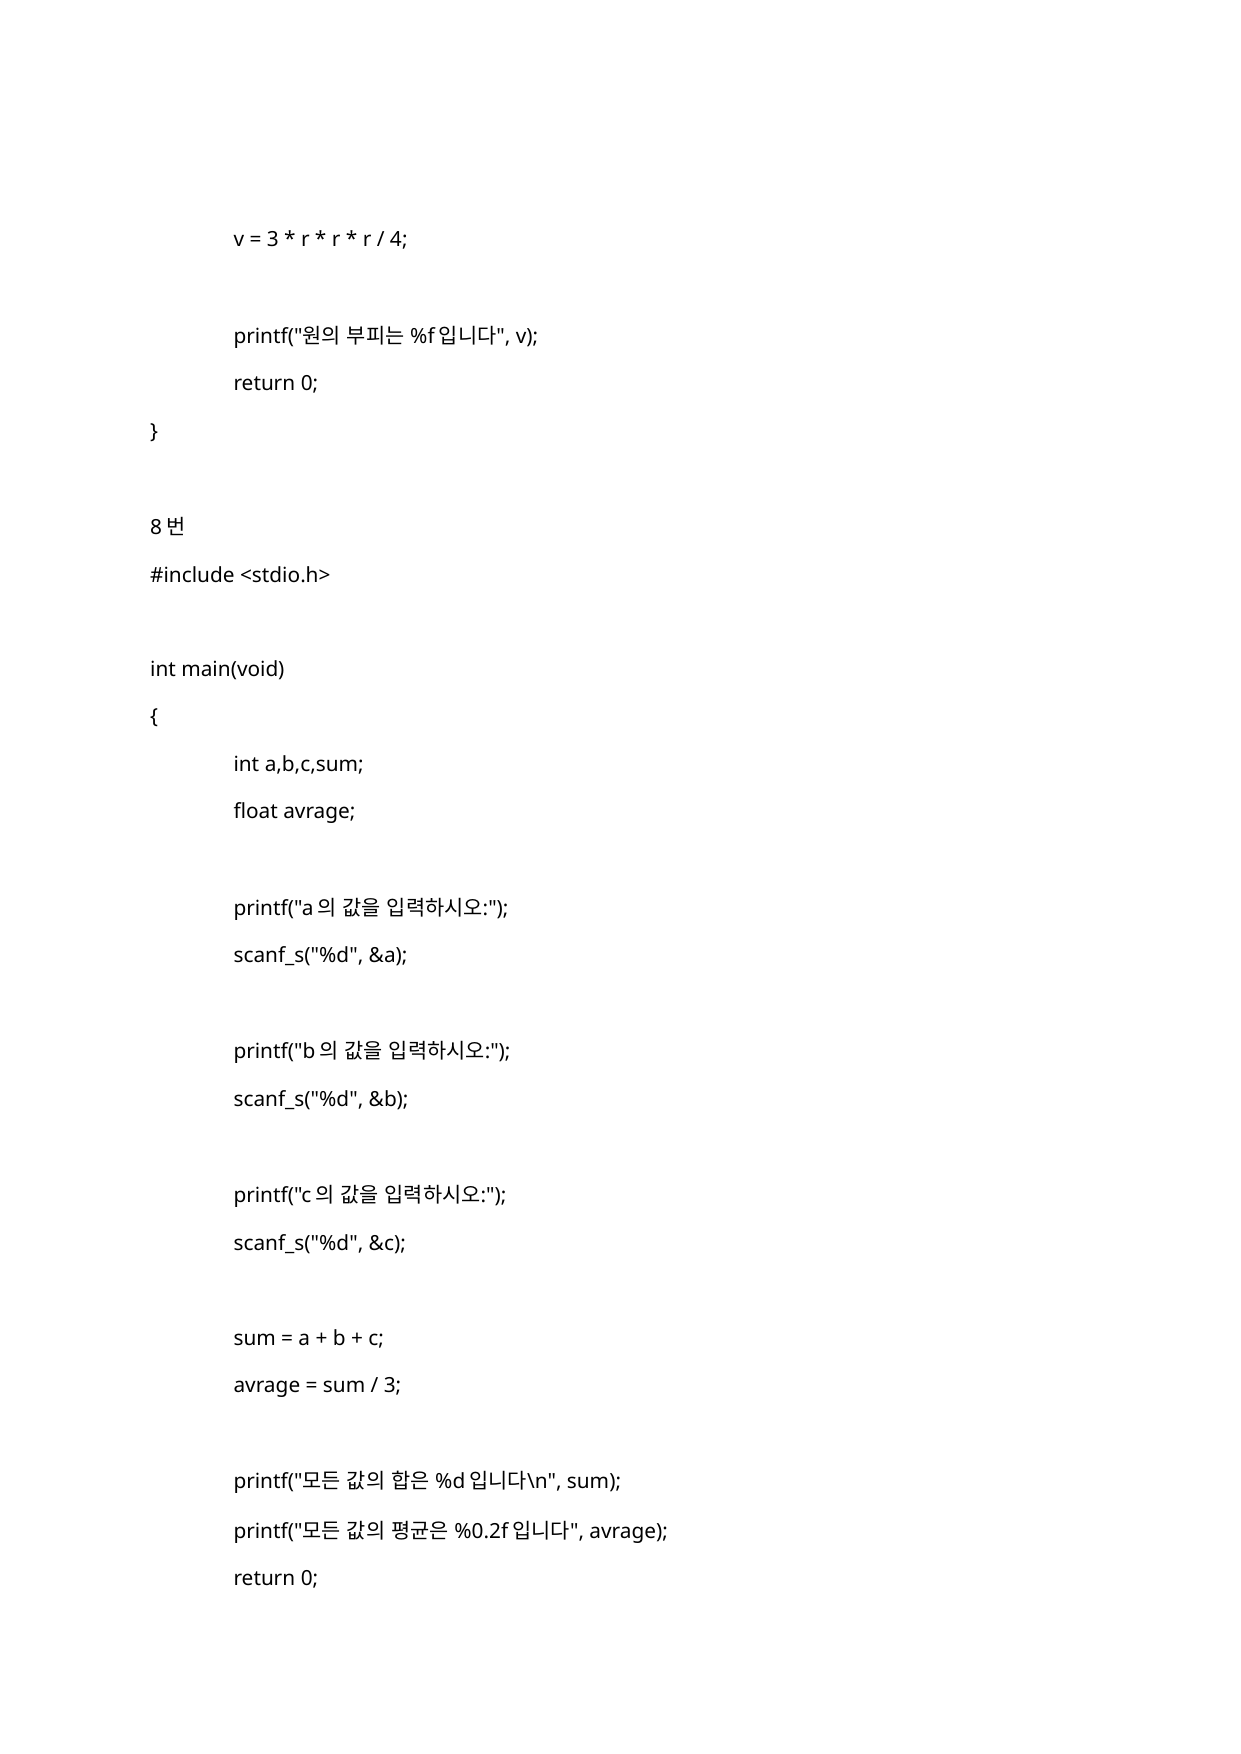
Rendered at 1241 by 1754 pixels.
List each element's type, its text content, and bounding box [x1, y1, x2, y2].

text } [150, 416, 1090, 444]
text printf("모든 값의 합은 %d입니다\n", sum); [150, 1464, 1090, 1495]
text int main(void) [150, 654, 1090, 683]
text return 0; [150, 1563, 1090, 1592]
text v = 3 * r * r * r / 4; [150, 224, 1090, 253]
text return 0; [150, 368, 1090, 397]
text printf("b의 값을 입력하시오:"); [150, 1035, 1090, 1065]
text printf("c의 값을 입력하시오:"); [150, 1179, 1090, 1209]
text avrage = sum / 3; [150, 1370, 1090, 1398]
text printf("모든 값의 평균은 %0.2f입니다", avrage); [150, 1514, 1090, 1544]
text #include <stdio.h> [150, 560, 1090, 588]
text float avrage; [150, 796, 1090, 824]
text 8번 [150, 510, 1090, 541]
text printf("a의 값을 입력하시오:"); [150, 891, 1090, 921]
text sum = a + b + c; [150, 1323, 1090, 1351]
text scanf_s("%d", &b); [150, 1084, 1090, 1112]
text int a,b,c,sum; [150, 749, 1090, 777]
text scanf_s("%d", &a); [150, 940, 1090, 968]
text { [150, 702, 1090, 730]
text scanf_s("%d", &c); [150, 1228, 1090, 1256]
text printf("원의 부피는 %f입니다", v); [150, 319, 1090, 349]
